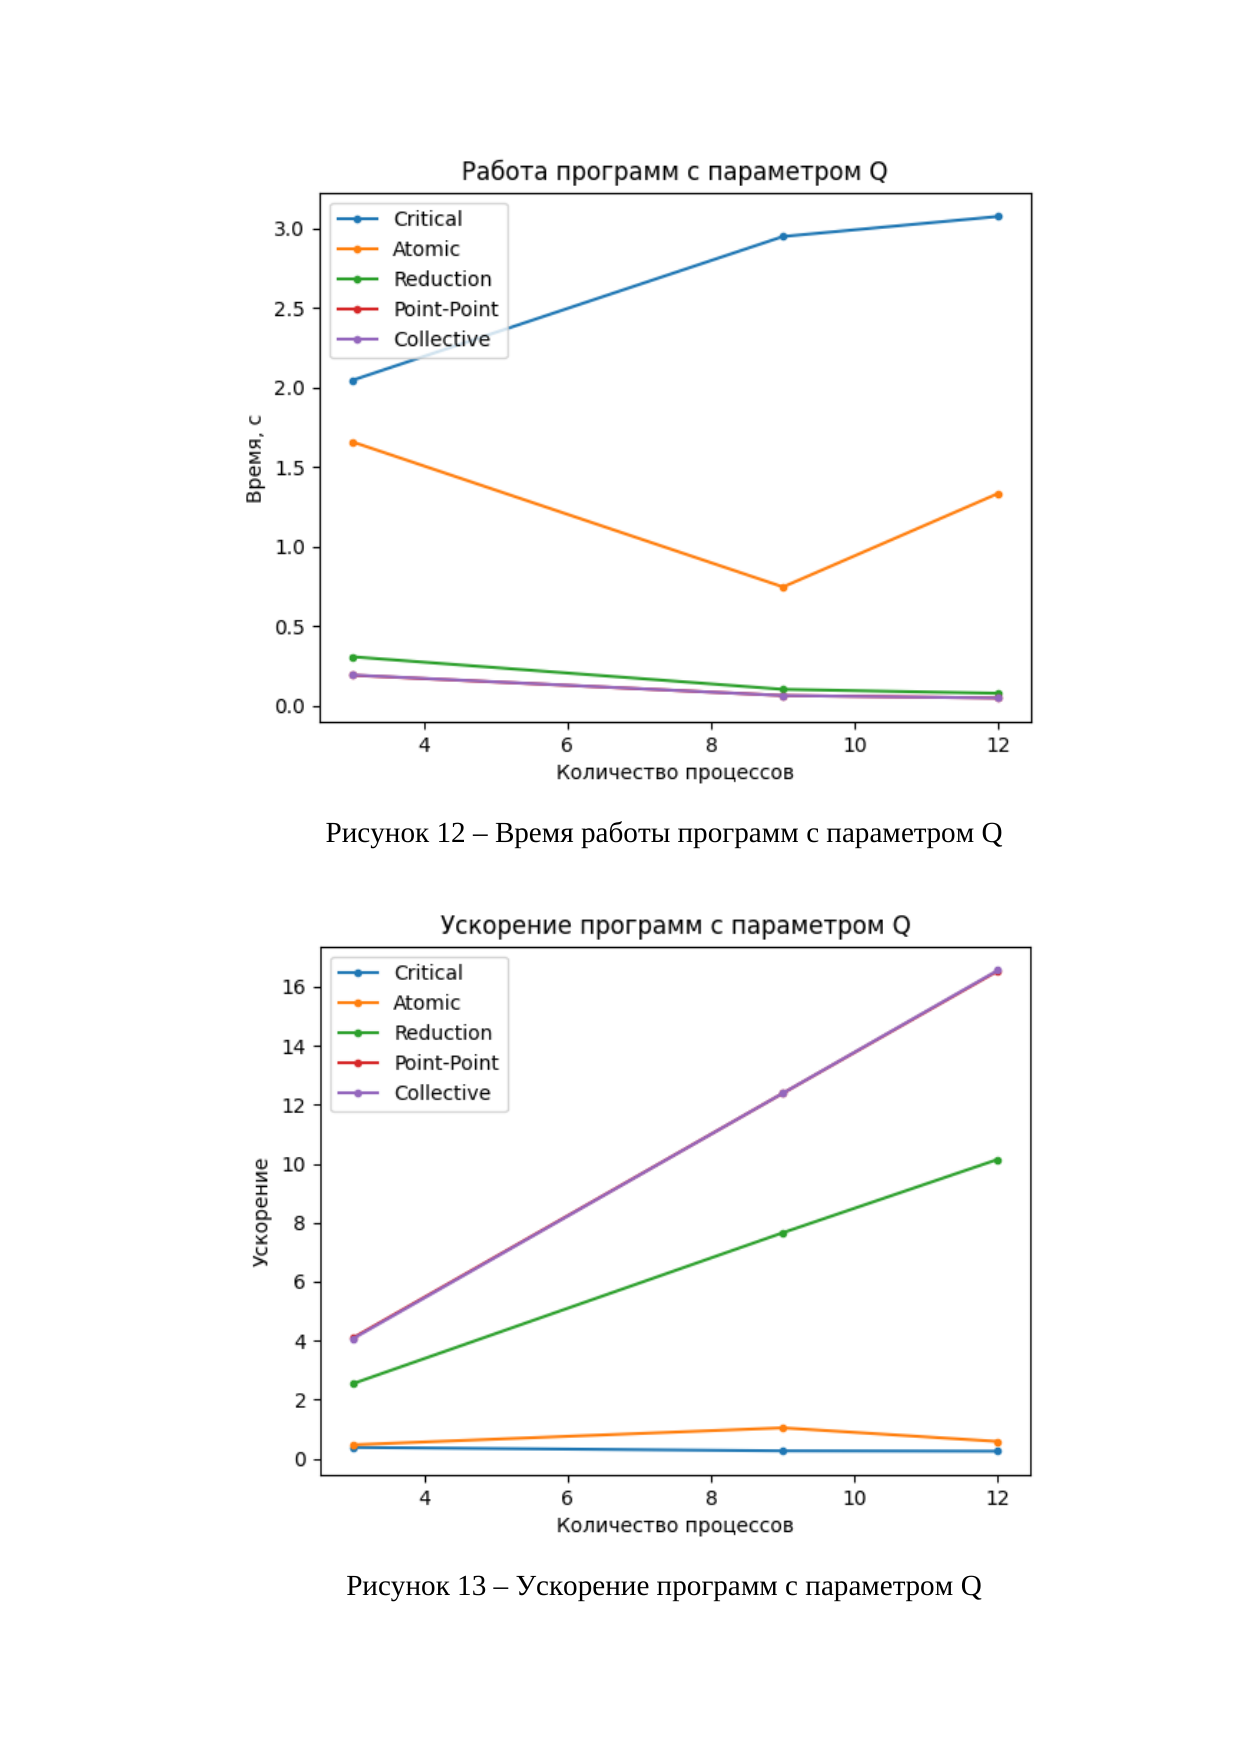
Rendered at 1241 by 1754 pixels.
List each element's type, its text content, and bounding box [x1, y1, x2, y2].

text Рисунок 13 – Ускорение программ с параметром Q [164, 1568, 1163, 1601]
picture [206, 865, 1122, 1551]
text Рисунок 12 – Время работы программ с параметром Q [164, 815, 1163, 848]
picture [205, 110, 1123, 798]
